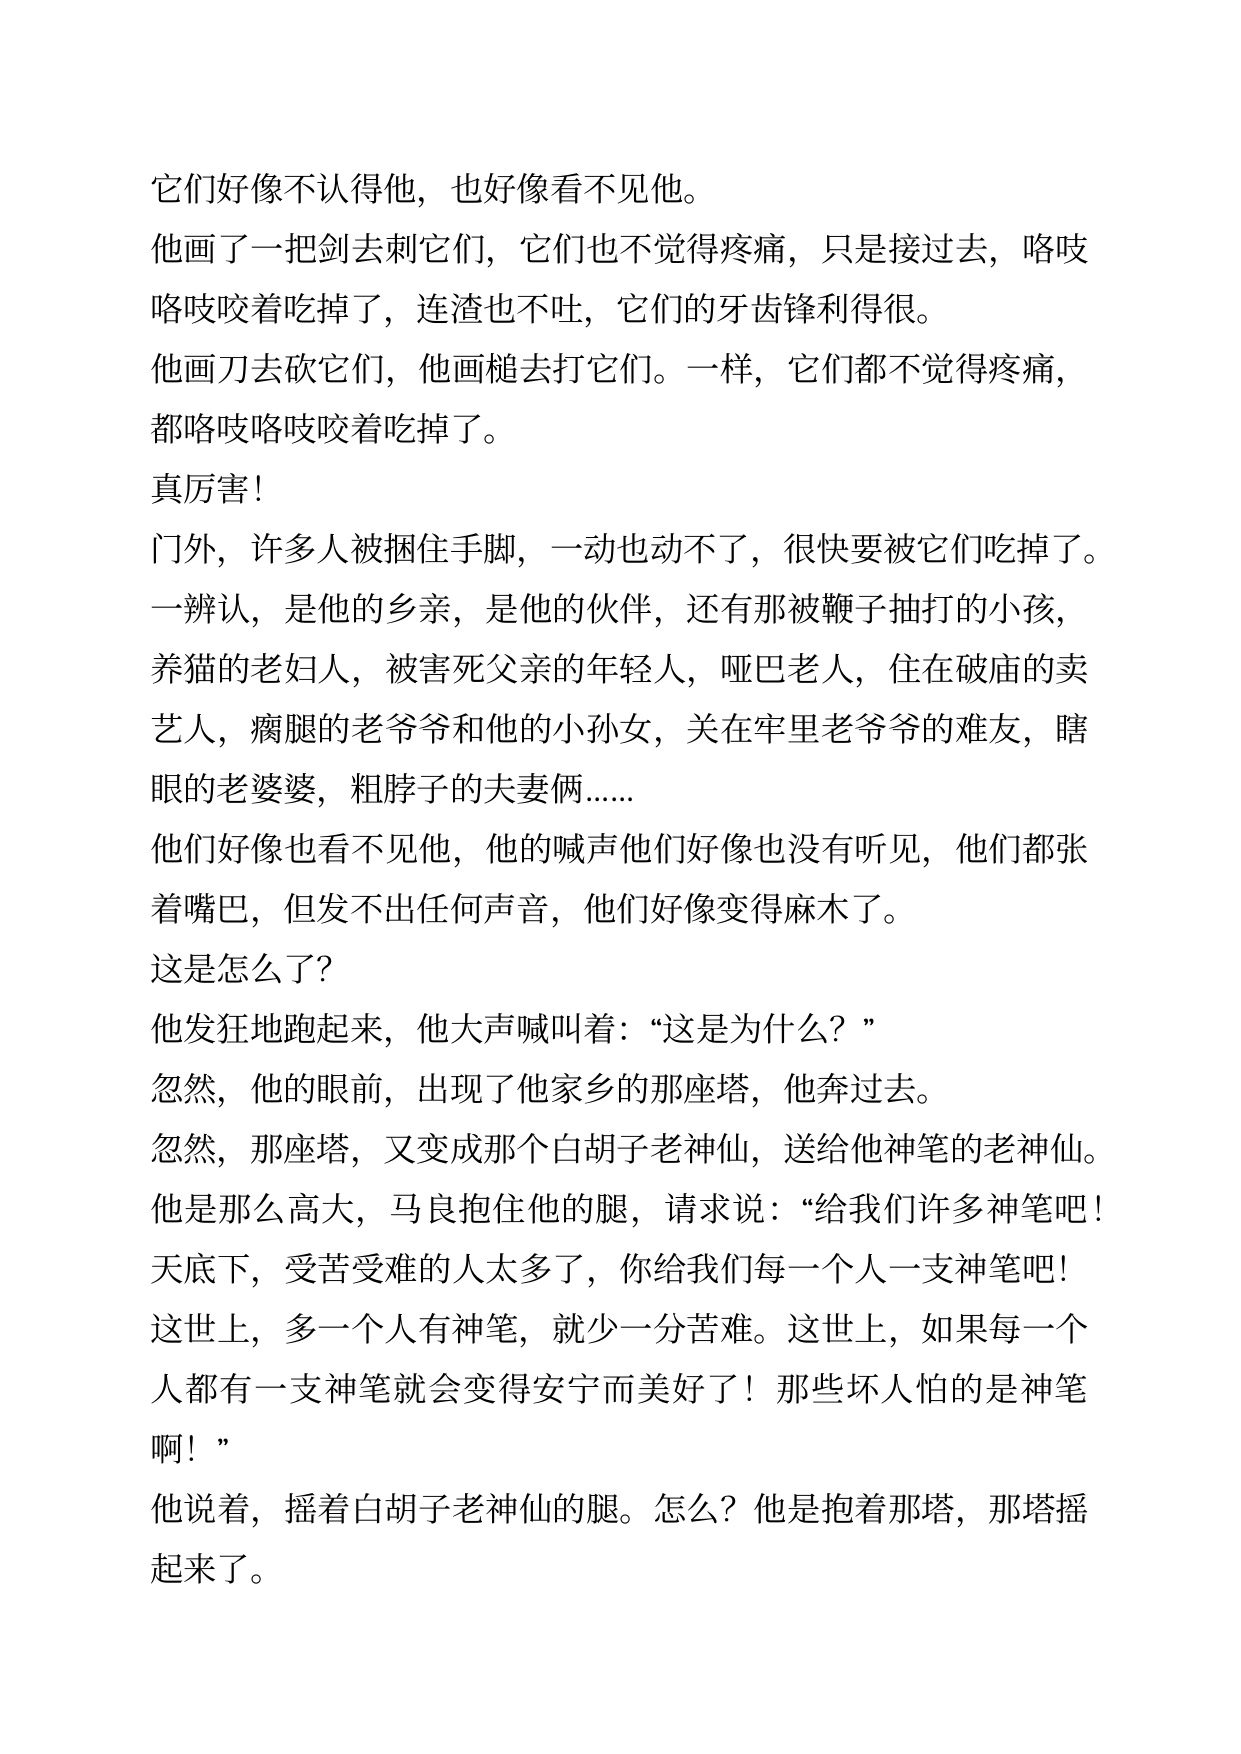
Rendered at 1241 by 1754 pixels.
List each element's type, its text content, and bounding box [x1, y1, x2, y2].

text 他说着，摇着白胡子老神仙的腿。怎么？他是抱着那塔，那塔摇起来了。 [150, 1470, 1090, 1590]
text 他们好像也看不见他，他的喊声他们好像也没有听见，他们都张着嘴巴，但发不出任何声音，他们好像变得麻木了。 [150, 810, 1090, 930]
text 忽然，那座塔，又变成那个白胡子老神仙，送给他神笔的老神仙。 [150, 1110, 1090, 1170]
text 它们好像不认得他，也好像看不见他。 [150, 150, 1090, 210]
text 门外，许多人被捆住手脚，一动也动不了，很快要被它们吃掉了。 [150, 510, 1090, 570]
text 真厉害！ [150, 450, 1090, 510]
text 这是怎么了？ [150, 930, 1090, 990]
text 他发狂地跑起来，他大声喊叫着：“这是为什么？” [150, 990, 1090, 1050]
text 他画了一把剑去刺它们，它们也不觉得疼痛，只是接过去，咯吱咯吱咬着吃掉了，连渣也不吐，它们的牙齿锋利得很。 [150, 210, 1090, 330]
text 忽然，他的眼前，出现了他家乡的那座塔，他奔过去。 [150, 1050, 1090, 1110]
text 他是那么高大，马良抱住他的腿，请求说：“给我们许多神笔吧！天底下，受苦受难的人太多了，你给我们每一个人一支神笔吧！这世上，多一个人有神笔，就少一分苦难。这世上，如果每一个人都有一支神笔就会变得安宁而美好了！那些坏人怕的是神笔啊！” [150, 1170, 1090, 1470]
text 他画刀去砍它们，他画槌去打它们。一样，它们都不觉得疼痛，都咯吱咯吱咬着吃掉了。 [150, 330, 1090, 450]
text 一辨认，是他的乡亲，是他的伙伴，还有那被鞭子抽打的小孩，养猫的老妇人，被害死父亲的年轻人，哑巴老人，住在破庙的卖艺人，瘸腿的老爷爷和他的小孙女，关在牢里老爷爷的难友，瞎眼的老婆婆，粗脖子的夫妻俩…… [150, 570, 1090, 810]
